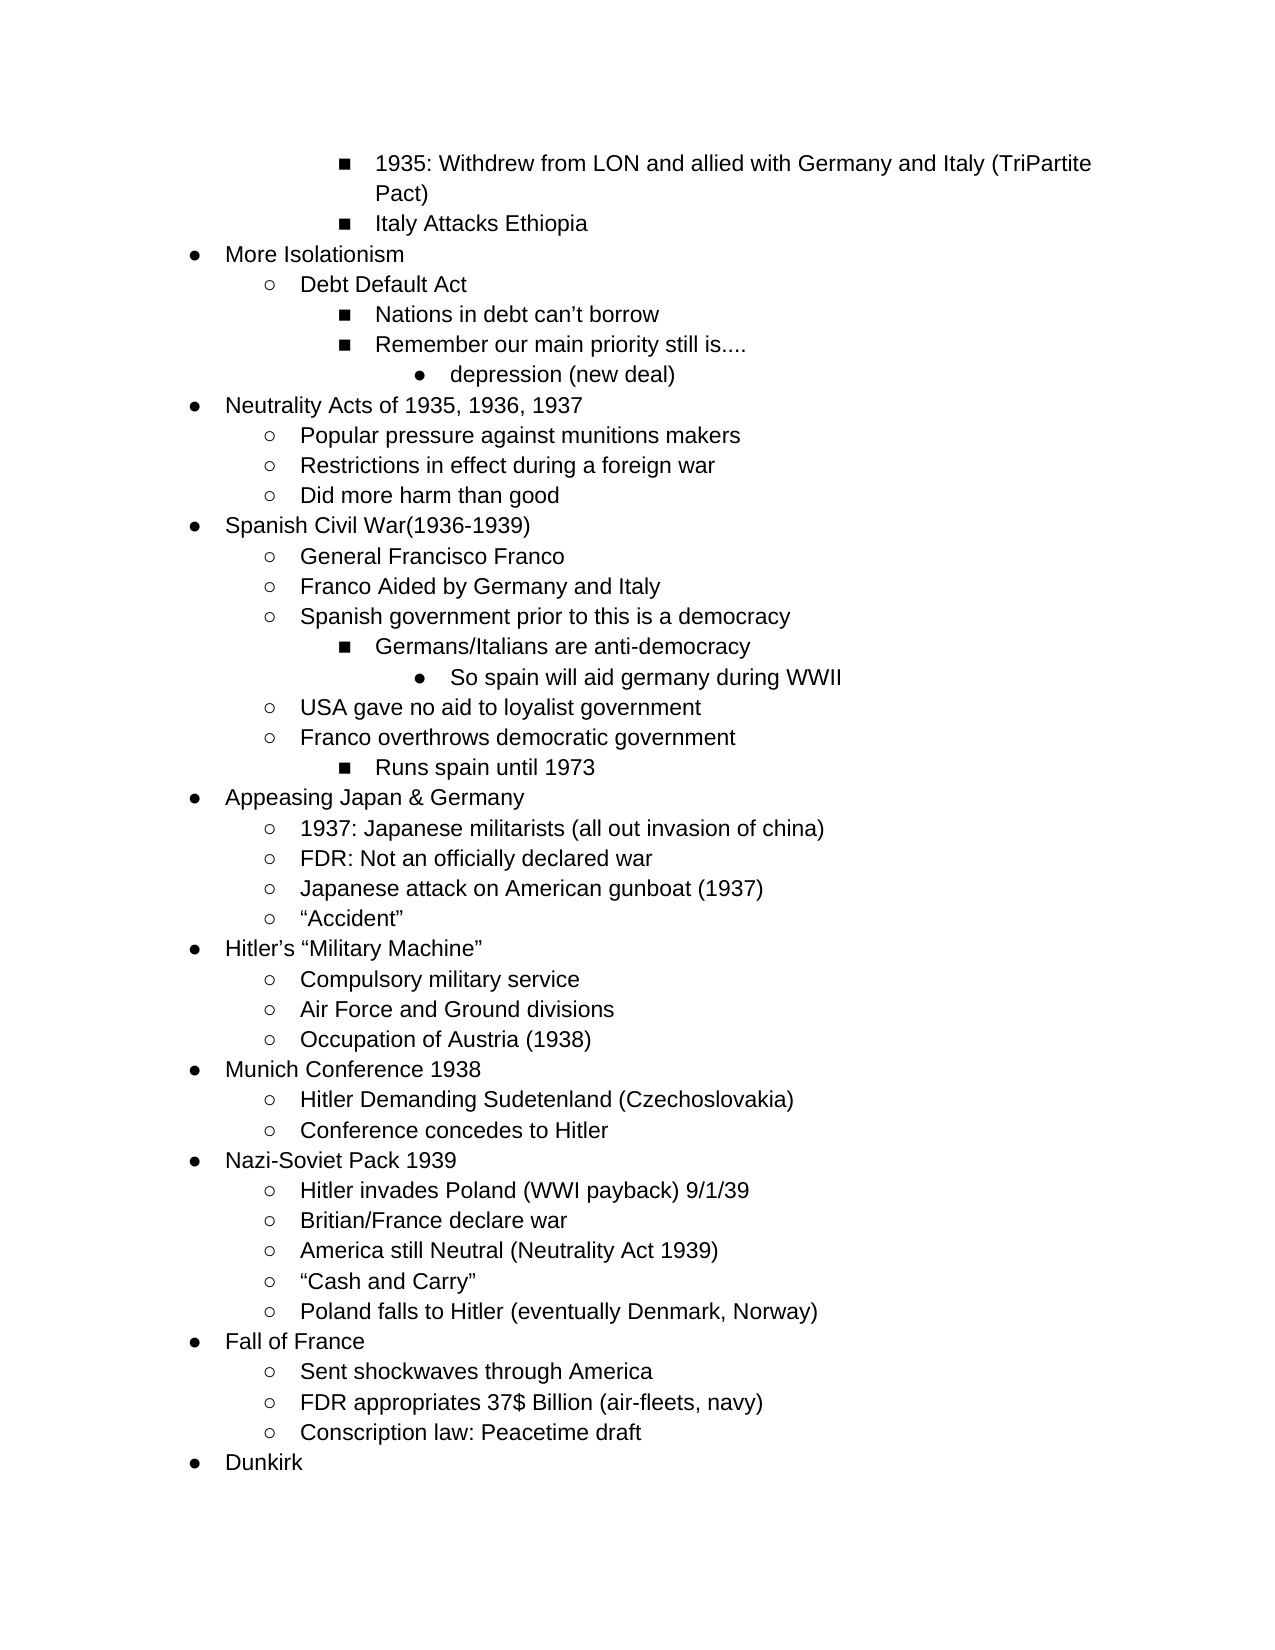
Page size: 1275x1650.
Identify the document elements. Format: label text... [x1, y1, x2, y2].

list Fall of France [188, 1328, 1125, 1354]
list Hitler Demanding Sudetenland (Czechoslovakia) [263, 1086, 1125, 1113]
list Popular pressure against munitions makers [263, 422, 1125, 448]
list Compulsory military service [263, 966, 1125, 992]
list Hitler’s “Military Machine” [188, 935, 1125, 962]
list “Cash and Carry” [263, 1268, 1125, 1294]
list Air Force and Ground divisions [263, 996, 1125, 1022]
list Munich Conference 1938 [188, 1056, 1125, 1083]
list Dunkirk [188, 1449, 1125, 1475]
list General Francisco Franco [263, 543, 1125, 569]
list Japanese attack on American gunboat (1937) [263, 875, 1125, 901]
list USA gave no aid to loyalist government [263, 694, 1125, 720]
list depression (new deal) [413, 361, 1125, 388]
list More Isolationism [188, 241, 1125, 267]
list Sent shockwaves through America [263, 1358, 1125, 1385]
list Restrictions in effect during a foreign war [263, 452, 1125, 478]
list America still Neutral (Neutrality Act 1939) [263, 1237, 1125, 1264]
list Franco overthrows democratic government [263, 724, 1125, 750]
list Spanish Civil War(1936-1939) [188, 512, 1125, 539]
list FDR appropriates 37$ Billion (air-fleets, navy) [263, 1388, 1125, 1415]
list Italy Attacks Ethiopia [338, 210, 1125, 237]
list Neutrality Acts of 1935, 1936, 1937 [188, 392, 1125, 418]
list FDR: Not an officially declared war [263, 845, 1125, 871]
list Franco Aided by Germany and Italy [263, 573, 1125, 599]
list Occupation of Austria (1938) [263, 1026, 1125, 1052]
list Did more harm than good [263, 482, 1125, 509]
list Conscription law: Peacetime draft [263, 1419, 1125, 1445]
list Remember our main priority still is.... [338, 331, 1125, 358]
list Poland falls to Hitler (eventually Denmark, Norway) [263, 1298, 1125, 1324]
list Nations in debt can’t borrow [338, 301, 1125, 327]
list Appeasing Japan & Germany [188, 784, 1125, 811]
list Conference concedes to Hitler [263, 1117, 1125, 1143]
list So spain will aid germany during WWII [413, 663, 1125, 690]
list Spanish government prior to this is a democracy [263, 603, 1125, 629]
list Britian/France declare war [263, 1207, 1125, 1234]
list Nazi-Soviet Pack 1939 [188, 1147, 1125, 1173]
list Debt Default Act [263, 271, 1125, 297]
list 1937: Japanese militarists (all out invasion of china) [263, 814, 1125, 841]
list “Accident” [263, 905, 1125, 932]
list Germans/Italians are anti-democracy [338, 633, 1125, 660]
list Hitler invades Poland (WWI payback) 9/1/39 [263, 1177, 1125, 1203]
list Runs spain until 1973 [338, 754, 1125, 781]
list 1935: Withdrew from LON and allied with Germany and Italy (TriPartite Pact) [338, 150, 1125, 207]
